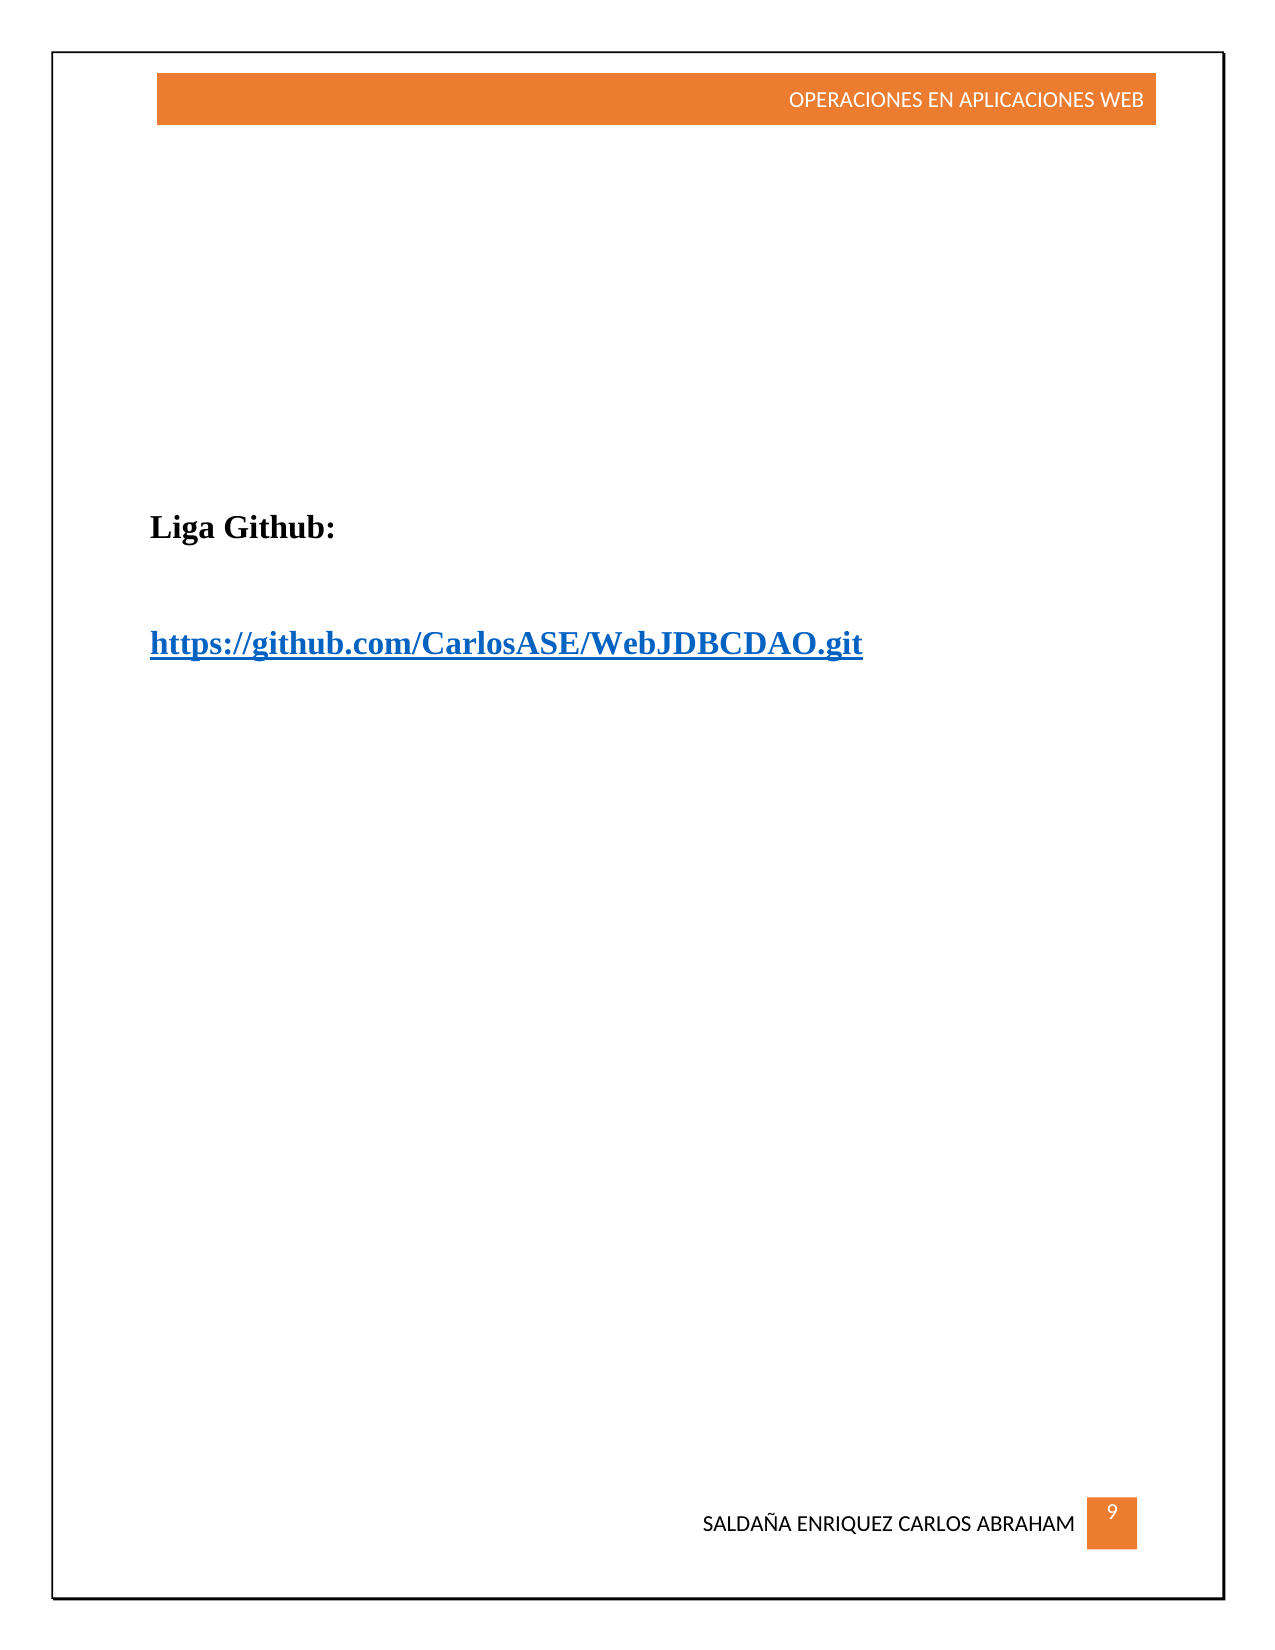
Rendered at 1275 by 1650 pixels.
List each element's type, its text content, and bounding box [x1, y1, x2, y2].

text https://github.com/CarlosASE/WebJDBCDAO.git [150, 623, 1171, 662]
subtitle Liga Github: [150, 507, 1171, 546]
subtitle SALDAÑA ENRIQUEZ CARLOS ABRAHAM [703, 1509, 1171, 1537]
